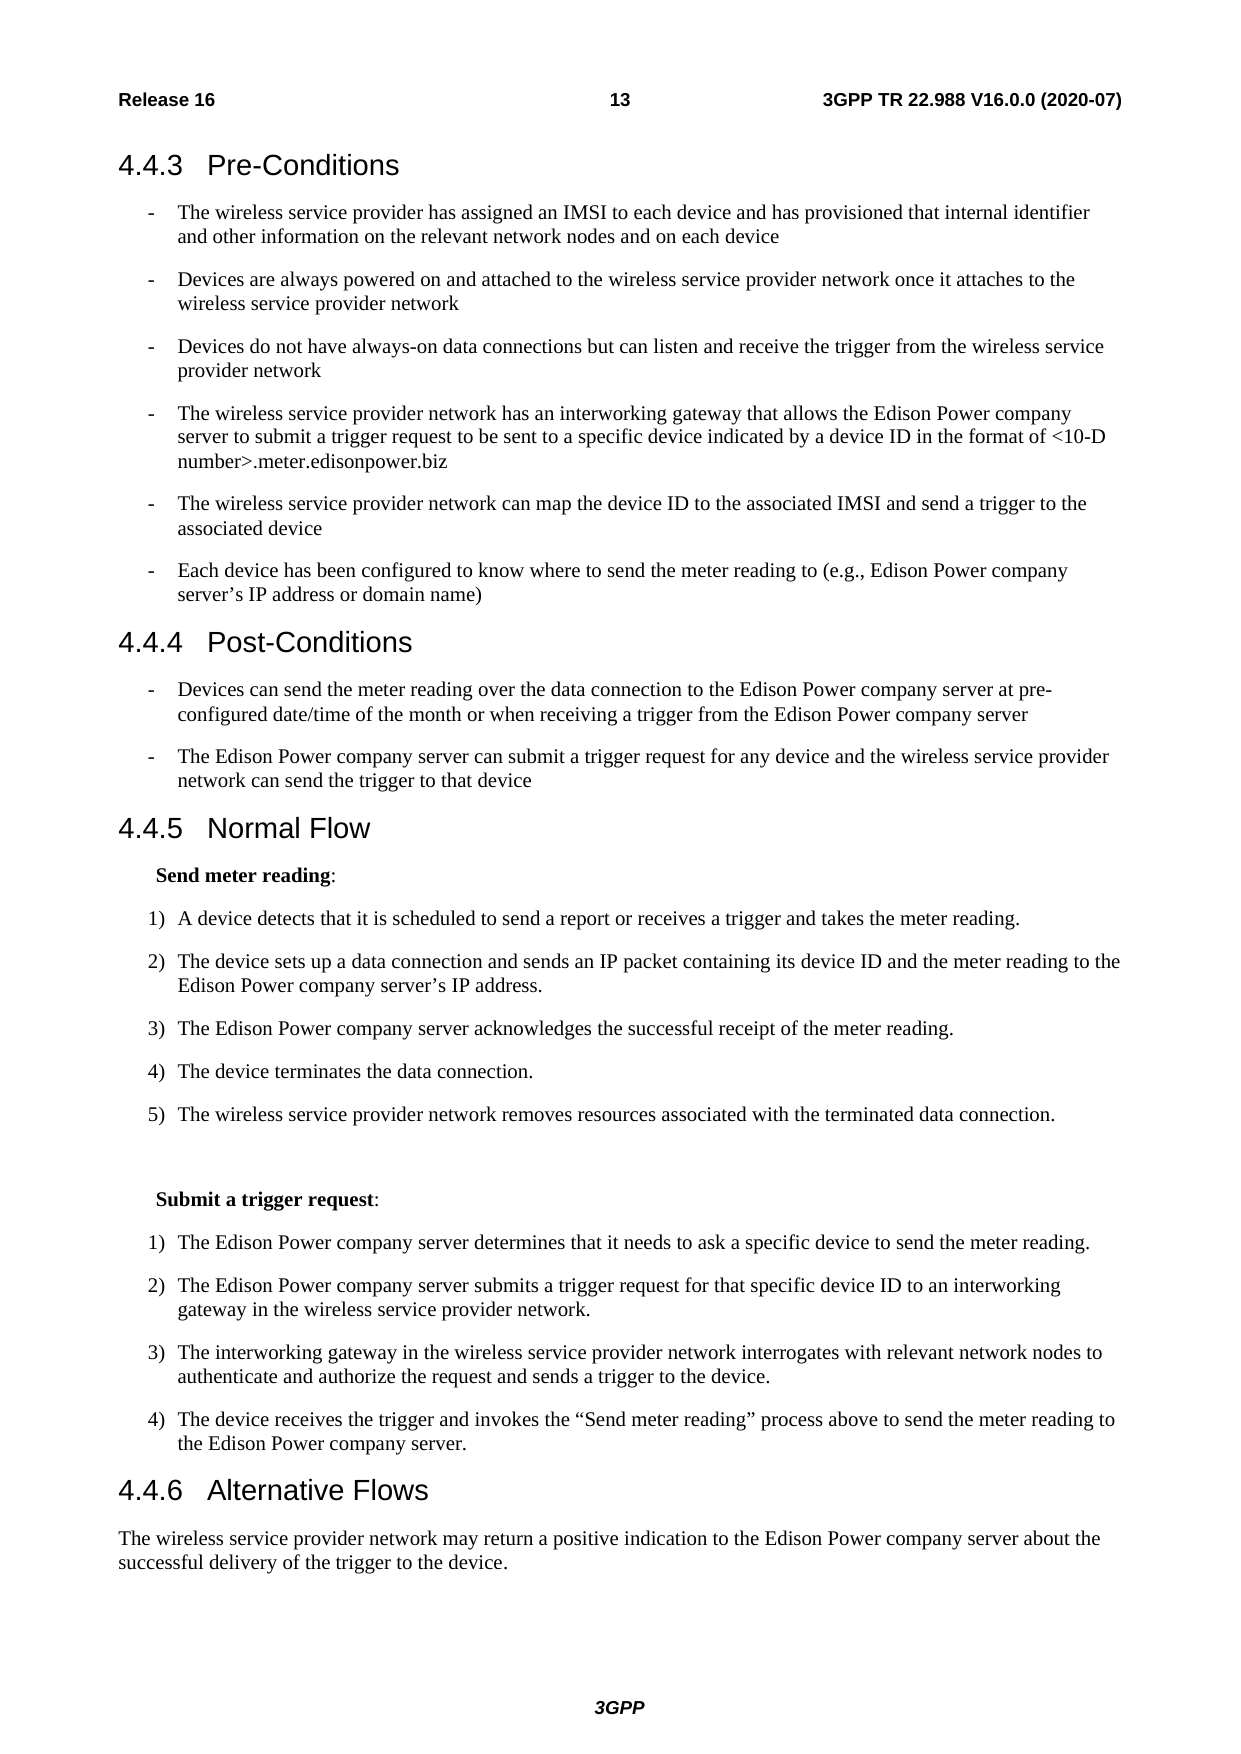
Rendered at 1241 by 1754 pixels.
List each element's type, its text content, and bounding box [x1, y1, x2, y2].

text 4) The device receives the trigger and invokes the “Send meter reading” process above to send the meter reading to the Edison Power company server. [148, 1407, 1122, 1455]
text - The wireless service provider has assigned an IMSI to each device and has provisioned that internal identifier and other information on the relevant network nodes and on each device [148, 200, 1122, 248]
text - The wireless service provider network has an interworking gateway that allows the Edison Power company server to submit a trigger request to be sent to a specific device indicated by a device ID in the format of <10-D number>.meter.edisonpower.biz [148, 400, 1122, 473]
text Send meter reading: [156, 863, 1122, 887]
subtitle 4.4.5 Normal Flow [118, 811, 1122, 845]
text - The Edison Power company server can submit a trigger request for any device and the wireless service provider network can send the trigger to that device [148, 744, 1122, 792]
text 3) The interworking gateway in the wireless service provider network interrogates with relevant network nodes to authenticate and authorize the request and sends a trigger to the device. [148, 1340, 1122, 1388]
text 5) The wireless service provider network removes resources associated with the terminated data connection. [148, 1102, 1122, 1126]
text 3) The Edison Power company server acknowledges the successful receipt of the meter reading. [148, 1016, 1122, 1040]
text 2) The device sets up a data connection and sends an IP packet containing its device ID and the meter reading to the Edison Power company server’s IP address. [148, 949, 1122, 997]
text - Devices do not have always-on data connections but can listen and receive the trigger from the wireless service provider network [148, 333, 1122, 382]
subtitle 4.4.4 Post-Conditions [118, 625, 1122, 659]
text - The wireless service provider network can map the device ID to the associated IMSI and send a trigger to the associated device [148, 491, 1122, 539]
subtitle 4.4.3 Pre-Conditions [118, 147, 1122, 181]
text - Each device has been configured to know where to send the meter reading to (e.g., Edison Power company server’s IP address or domain name) [148, 558, 1122, 606]
text - Devices are always powered on and attached to the wireless service provider network once it attaches to the wireless service provider network [148, 267, 1122, 315]
text 1) A device detects that it is scheduled to send a report or receives a trigger and takes the meter reading. [148, 906, 1122, 930]
text The wireless service provider network may return a positive indication to the Edison Power company server about the successful delivery of the trigger to the device. [118, 1526, 1122, 1574]
text 2) The Edison Power company server submits a trigger request for that specific device ID to an interworking gateway in the wireless service provider network. [148, 1273, 1122, 1321]
subtitle 4.4.6 Alternative Flows [118, 1473, 1122, 1507]
text Submit a trigger request: [156, 1187, 1122, 1211]
text 4) The device terminates the data connection. [148, 1059, 1122, 1083]
text - Devices can send the meter reading over the data connection to the Edison Power company server at pre-configured date/time of the month or when receiving a trigger from the Edison Power company server [148, 677, 1122, 726]
text 1) The Edison Power company server determines that it needs to ask a specific device to send the meter reading. [148, 1230, 1122, 1254]
